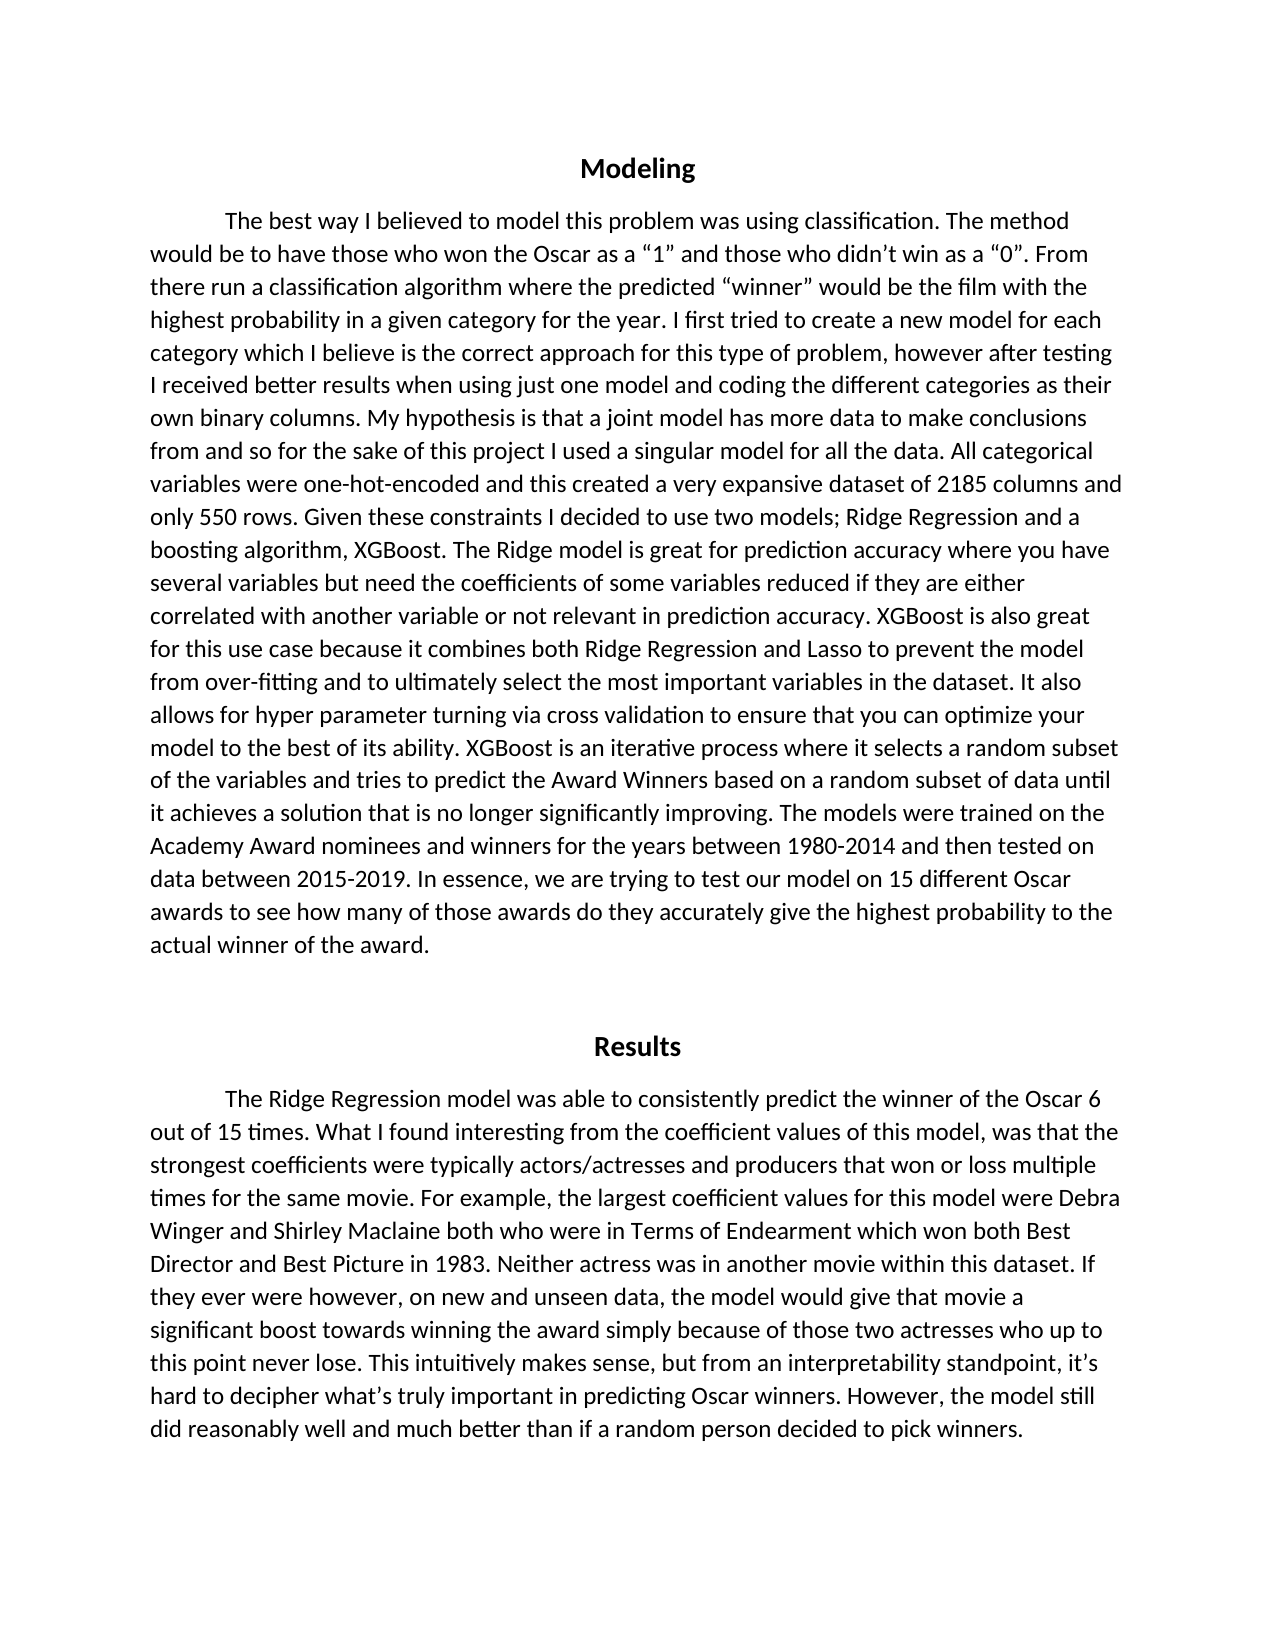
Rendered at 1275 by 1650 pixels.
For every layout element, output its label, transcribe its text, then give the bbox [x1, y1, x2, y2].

text The best way I believed to model this problem was using classification. The method would be to have those who won the Oscar as a “1” and those who didn’t win as a “0”. From there run a classification algorithm where the predicted “winner” would be the film with the highest probability in a given category for the year. I first tried to create a new model for each category which I believe is the correct approach for this type of problem, however after testing I received better results when using just one model and coding the different categories as their own binary columns. My hypothesis is that a joint model has more data to make conclusions from and so for the sake of this project I used a singular model for all the data. All categorical variables were one-hot-encoded and this created a very expansive dataset of 2185 columns and only 550 rows. Given these constraints I decided to use two models; Ridge Regression and a boosting algorithm, XGBoost. The Ridge model is great for prediction accuracy where you have several variables but need the coefficients of some variables reduced if they are either correlated with another variable or not relevant in prediction accuracy. XGBoost is also great for this use case because it combines both Ridge Regression and Lasso to prevent the model from over-fitting and to ultimately select the most important variables in the dataset. It also allows for hyper parameter turning via cross validation to ensure that you can optimize your model to the best of its ability. XGBoost is an iterative process where it selects a random subset of the variables and tries to predict the Award Winners based on a random subset of data until it achieves a solution that is no longer significantly improving. The models were trained on the Academy Award nominees and winners for the years between 1980-2014 and then tested on data between 2015-2019. In essence, we are trying to test our model on 15 different Oscar awards to see how many of those awards do they accurately give the highest probability to the actual winner of the award. [150, 205, 1125, 960]
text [150, 1083, 1125, 1443]
text Modeling [150, 150, 1125, 186]
text Results [150, 1028, 1125, 1064]
